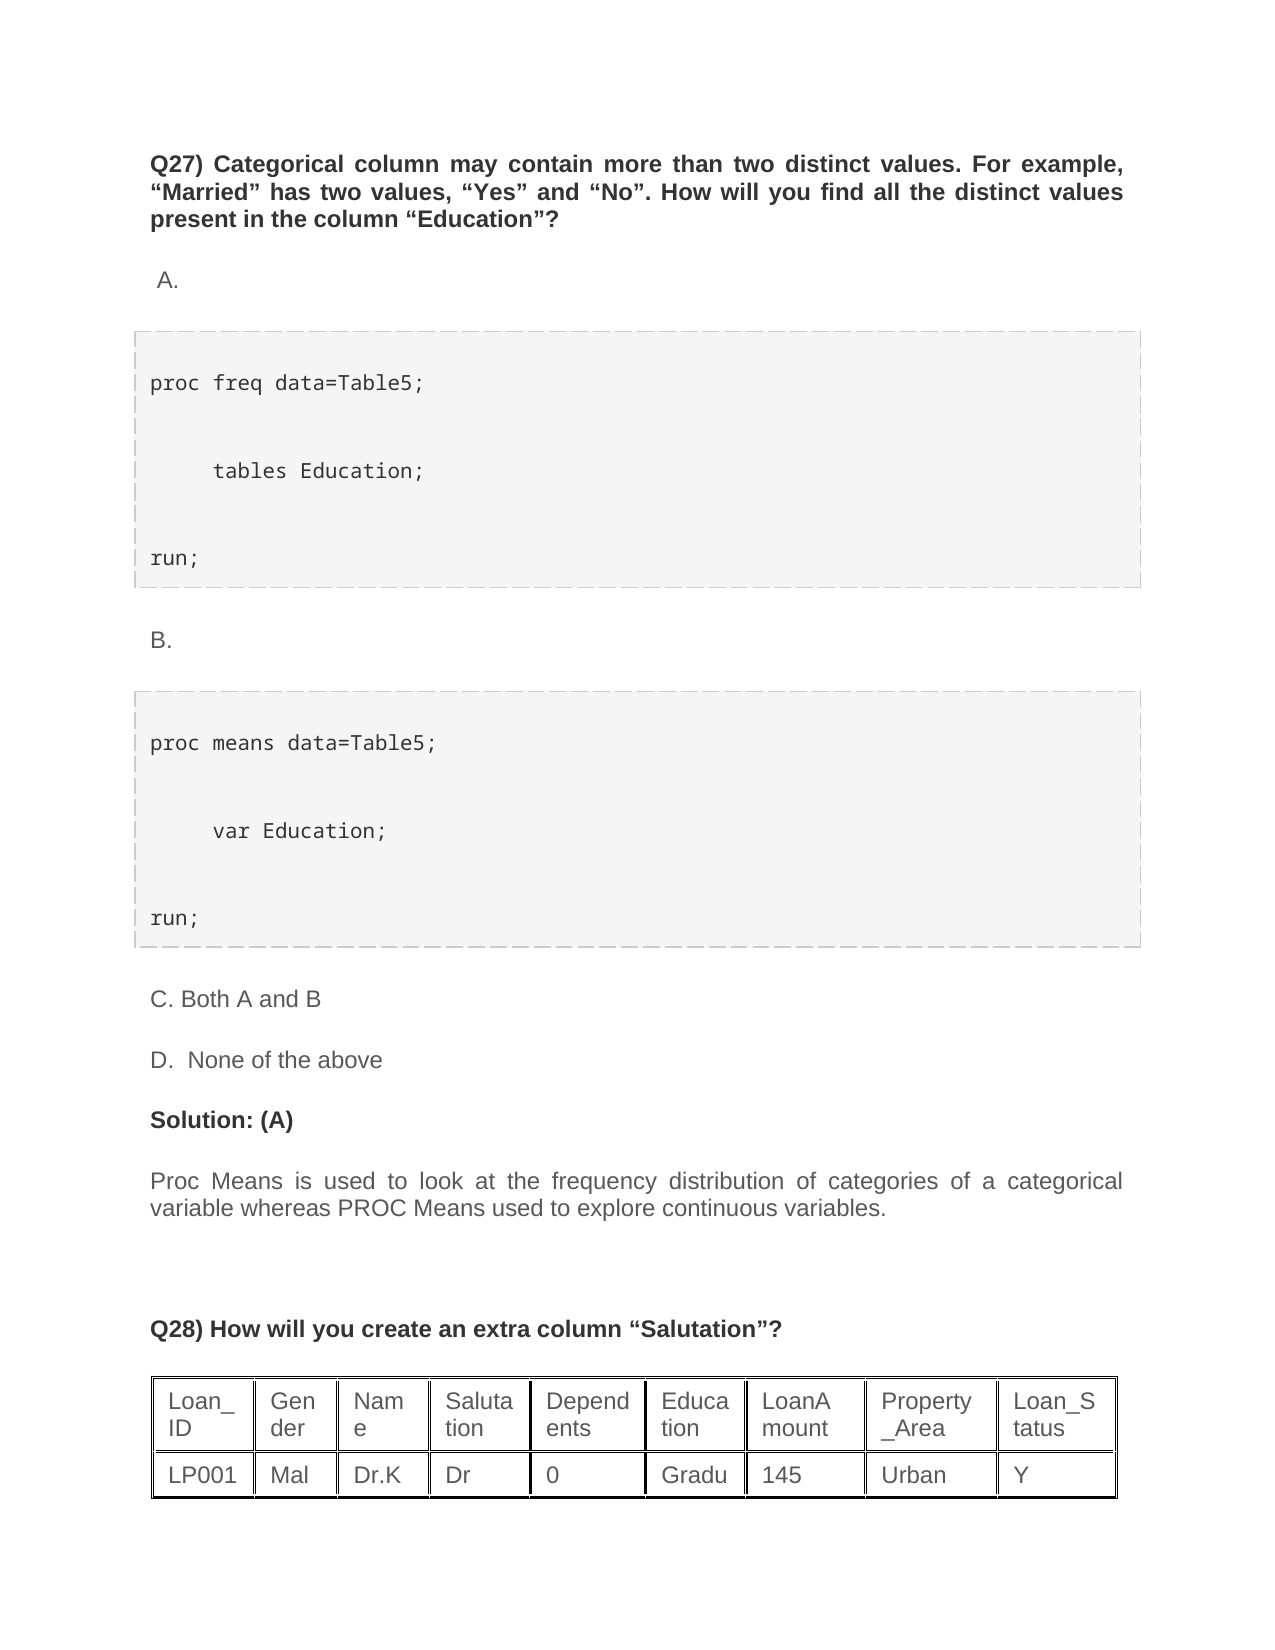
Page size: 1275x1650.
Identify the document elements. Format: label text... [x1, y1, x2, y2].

text A. [150, 266, 1125, 293]
table_cell Dr.Kunal [338, 1453, 429, 1496]
text Proc Means is used to look at the frequency distribution of categories of a categorical variable whereas PROC Means used to explore continuous variables. [150, 1167, 1125, 1222]
text proc freq data=Table5; [134, 331, 1141, 397]
text run; [134, 506, 1141, 588]
table_cell LP001002 [154, 1450, 254, 1496]
text Solution: (A) [150, 1106, 1125, 1134]
table_header Gender [255, 1379, 338, 1449]
text Q28) How will you create an extra column “Salutation”? [150, 1315, 1125, 1343]
table_cell Male [255, 1453, 338, 1496]
table_cell 145 [746, 1453, 866, 1496]
table_header Dependents [530, 1379, 645, 1449]
text D. None of the above [150, 1046, 1125, 1073]
text proc means data=Table5; [134, 691, 1141, 757]
table_cell 0 [530, 1453, 645, 1496]
table_header Education [645, 1377, 746, 1449]
table_header Loan_ID [154, 1379, 254, 1449]
table_cell Urban [866, 1453, 997, 1496]
text tables Education; [134, 418, 1141, 484]
text var Education; [134, 778, 1141, 844]
text run; [134, 866, 1141, 948]
table_cell Graduate [645, 1450, 746, 1496]
table_cell Y [998, 1450, 1115, 1496]
table_header Loan_Status [998, 1379, 1115, 1449]
text Q27) Categorical column may contain more than two distinct values. For example, “Married” has two values, “Yes” and “No”. How will you find all the distinct values present in the column “Education”? [150, 150, 1125, 233]
table_header Property_Area [866, 1379, 997, 1449]
text C. Both A and B [150, 985, 1125, 1013]
table_header LoanAmount [746, 1379, 866, 1449]
table_header Salutation [430, 1377, 530, 1449]
text B. [150, 626, 1125, 653]
table_header Name [338, 1379, 429, 1449]
table_cell Dr [430, 1453, 530, 1496]
